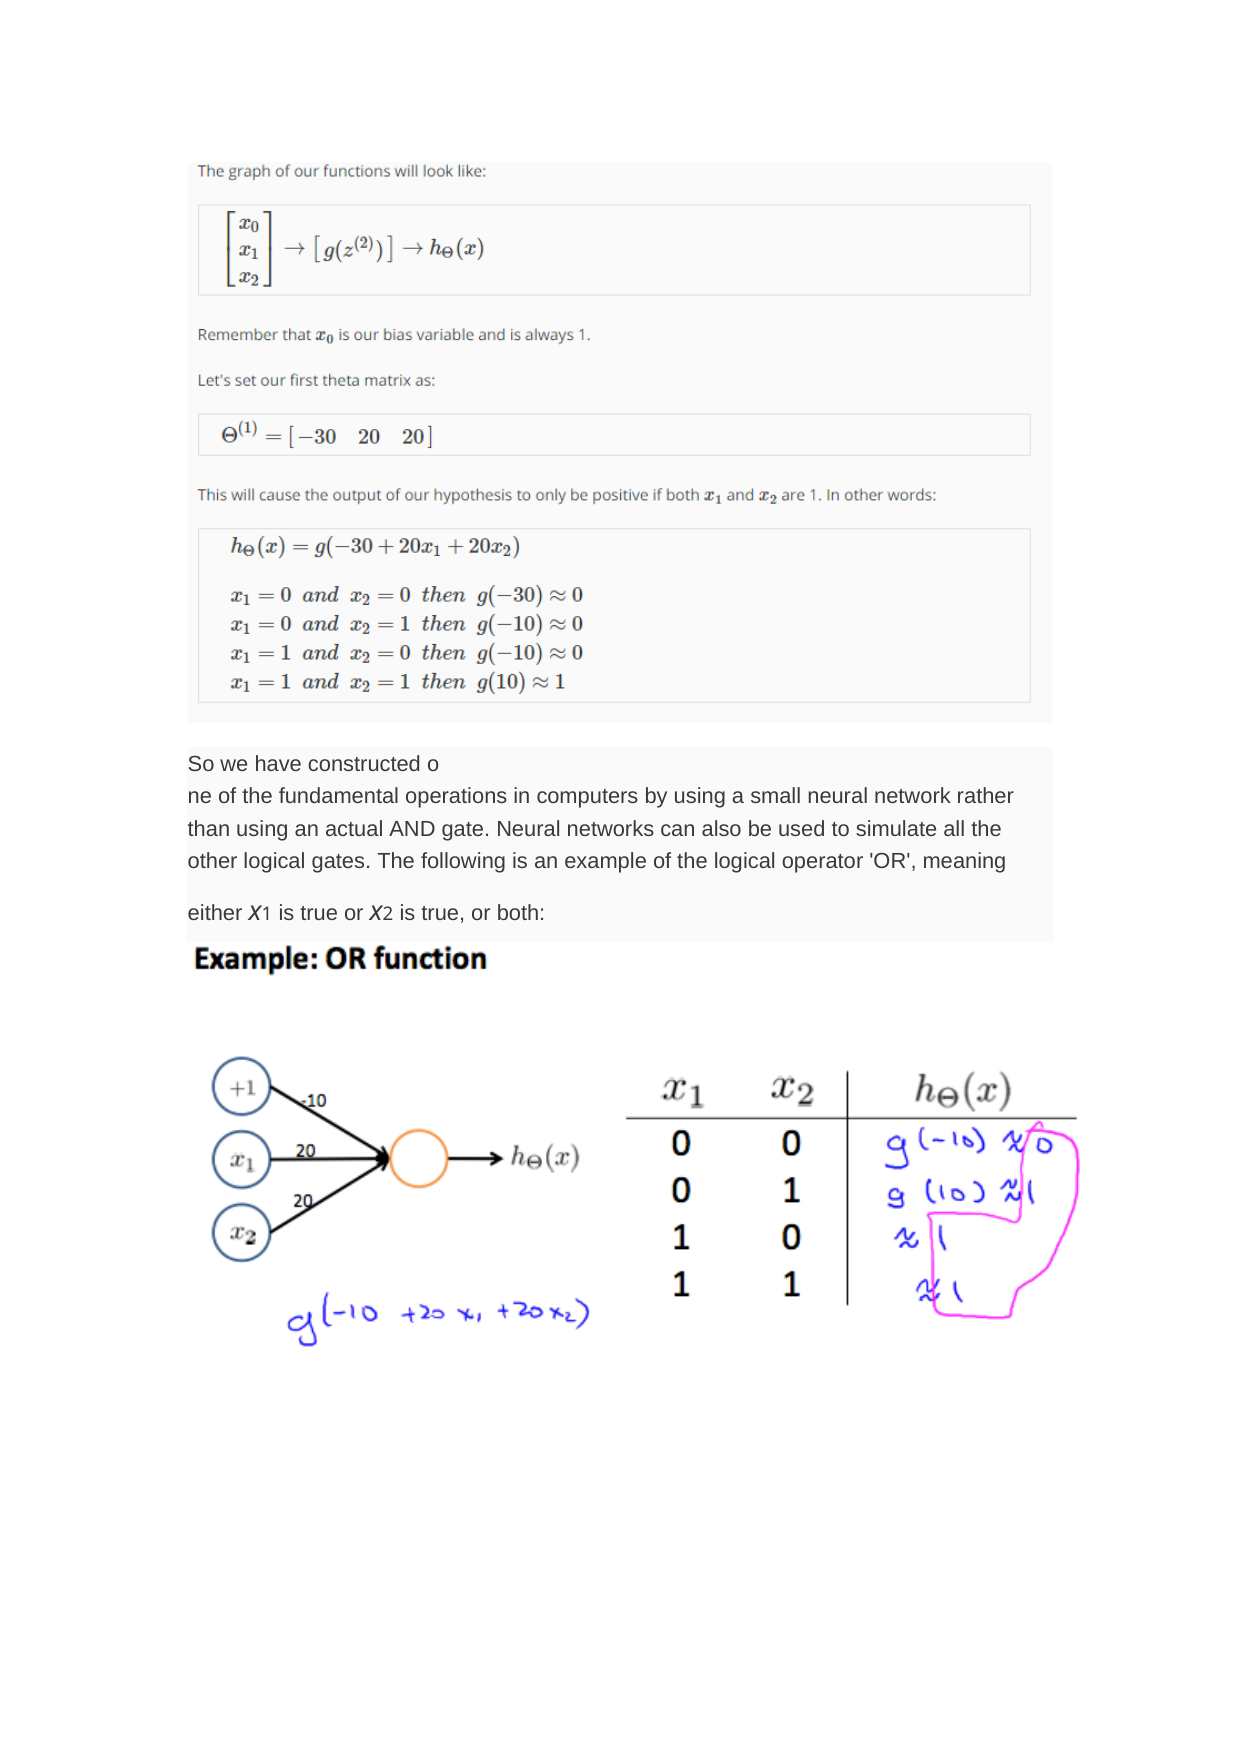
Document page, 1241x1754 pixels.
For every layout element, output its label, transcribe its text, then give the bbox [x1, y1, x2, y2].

text So we have constructed o [187, 747, 1053, 779]
text ne of the fundamental operations in computers by using a small neural network rather than using an actual AND gate. Neural networks can also be used to simulate all the other logical gates. The following is an example of the logical operator 'OR', meaning either x1 is true or x2 is true, or both: [187, 779, 1053, 942]
picture [187, 942, 1105, 1378]
picture [187, 162, 1053, 723]
